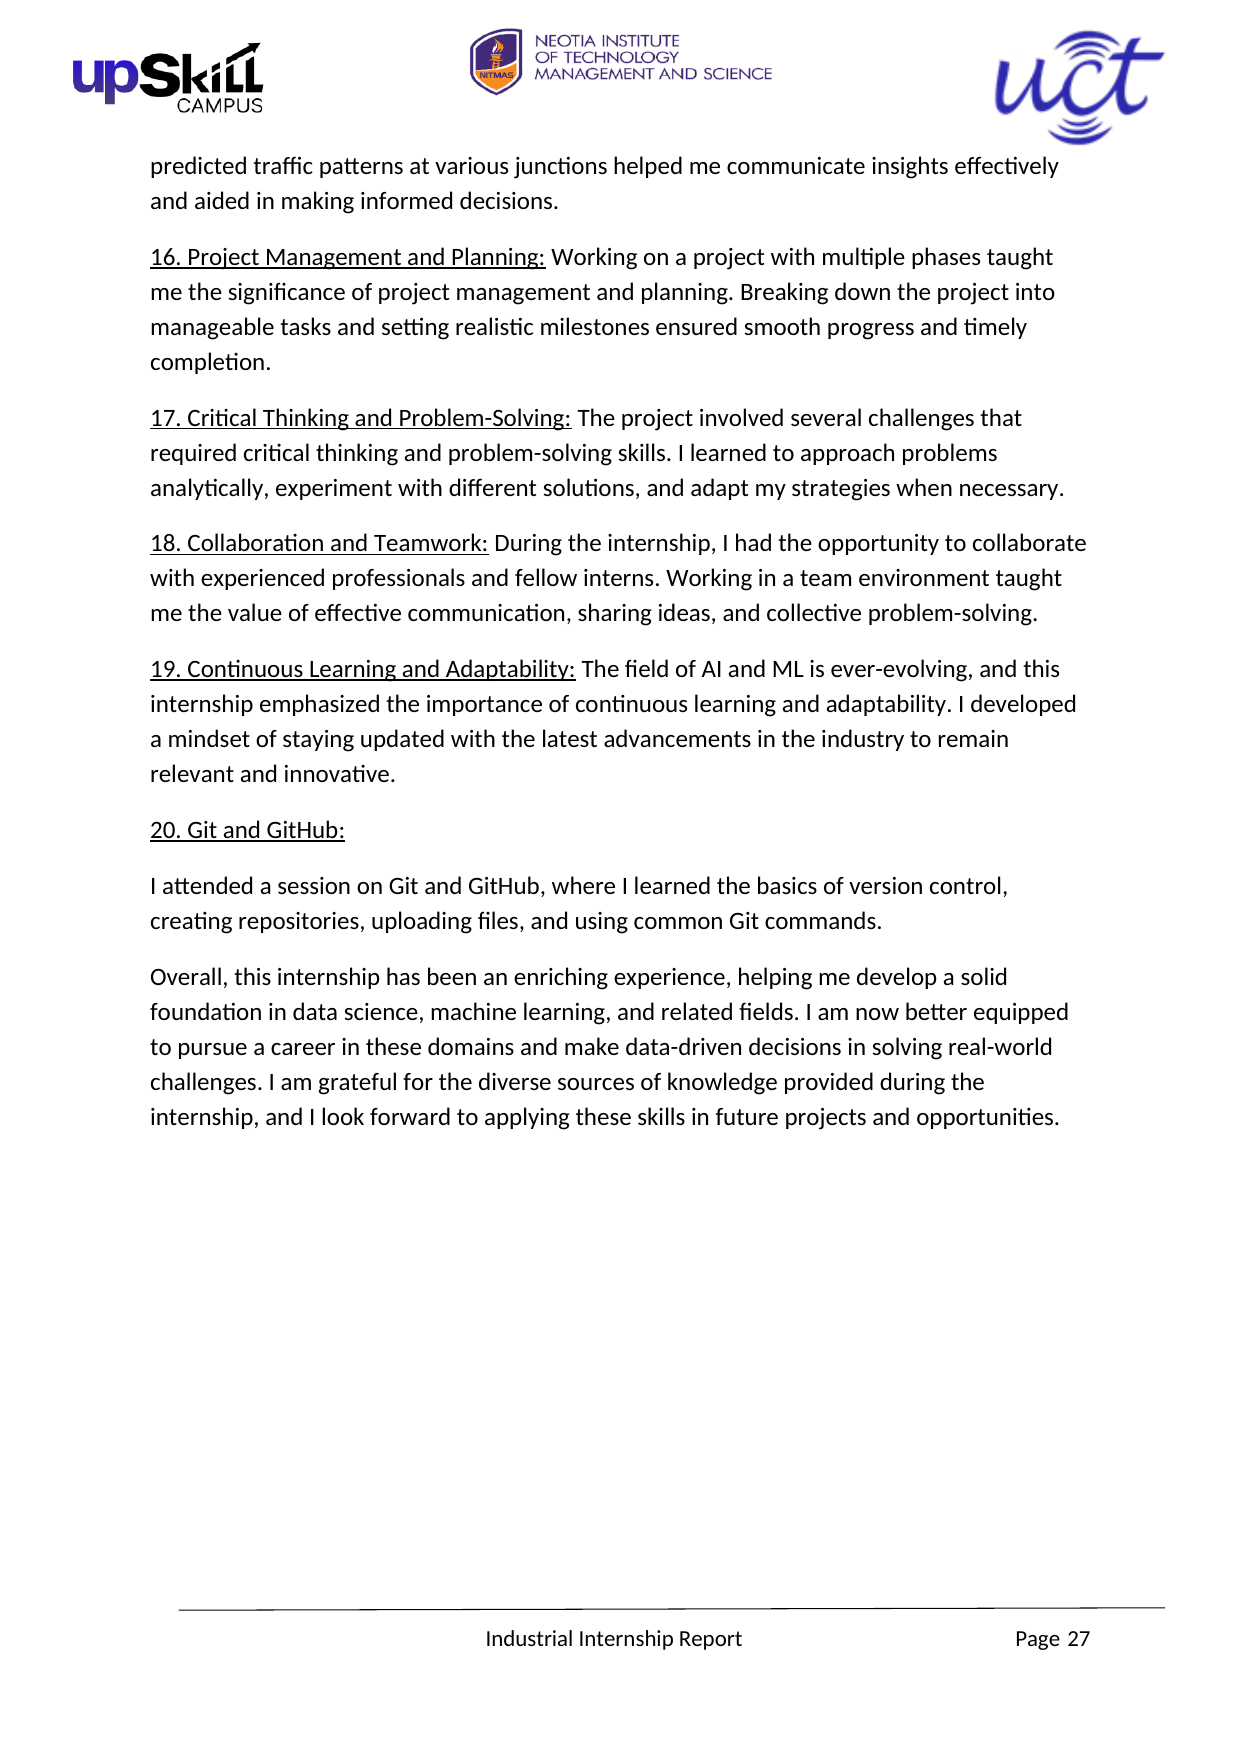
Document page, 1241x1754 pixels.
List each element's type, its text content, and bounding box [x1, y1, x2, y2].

text 20. Git and GitHub: [150, 814, 1090, 845]
text I attended a session on Git and GitHub, where I learned the basics of version control, creating repositories, uploading files, and using common Git commands. [150, 870, 1090, 936]
picture [992, 21, 1171, 147]
text 17. Critical Thinking and Problem-Solving: The project involved several challenges that required critical thinking and problem-solving skills. I learned to approach problems analytically, experiment with different solutions, and adapt my strategies when necessary. [150, 402, 1090, 502]
text 16. Project Management and Planning: Working on a project with multiple phases taught me the significance of project management and planning. Breaking down the project into manageable tasks and setting realistic milestones ensured smooth progress and timely completion. [150, 241, 1090, 376]
picture [40, 28, 296, 117]
picture [465, 23, 775, 99]
text 18. Collaboration and Teamwork: During the internship, I had the opportunity to collaborate with experienced professionals and fellow interns. Working in a team environment taught me the value of effective communication, sharing ideas, and collective problem-solving. [150, 527, 1090, 628]
text 19. Continuous Learning and Adaptability: The field of AI and ML is ever-evolving, and this internship emphasized the importance of continuous learning and adaptability. I developed a mindset of staying updated with the latest advancements in the industry to remain relevant and innovative. [150, 653, 1090, 789]
text Overall, this internship has been an enriching experience, helping me develop a solid foundation in data science, machine learning, and related fields. I am now better equipped to pursue a career in these domains and make data-driven decisions in solving real-world challenges. I am grateful for the diverse sources of knowledge provided during the internship, and I look forward to applying these skills in future projects and opportunities. [150, 961, 1090, 1131]
